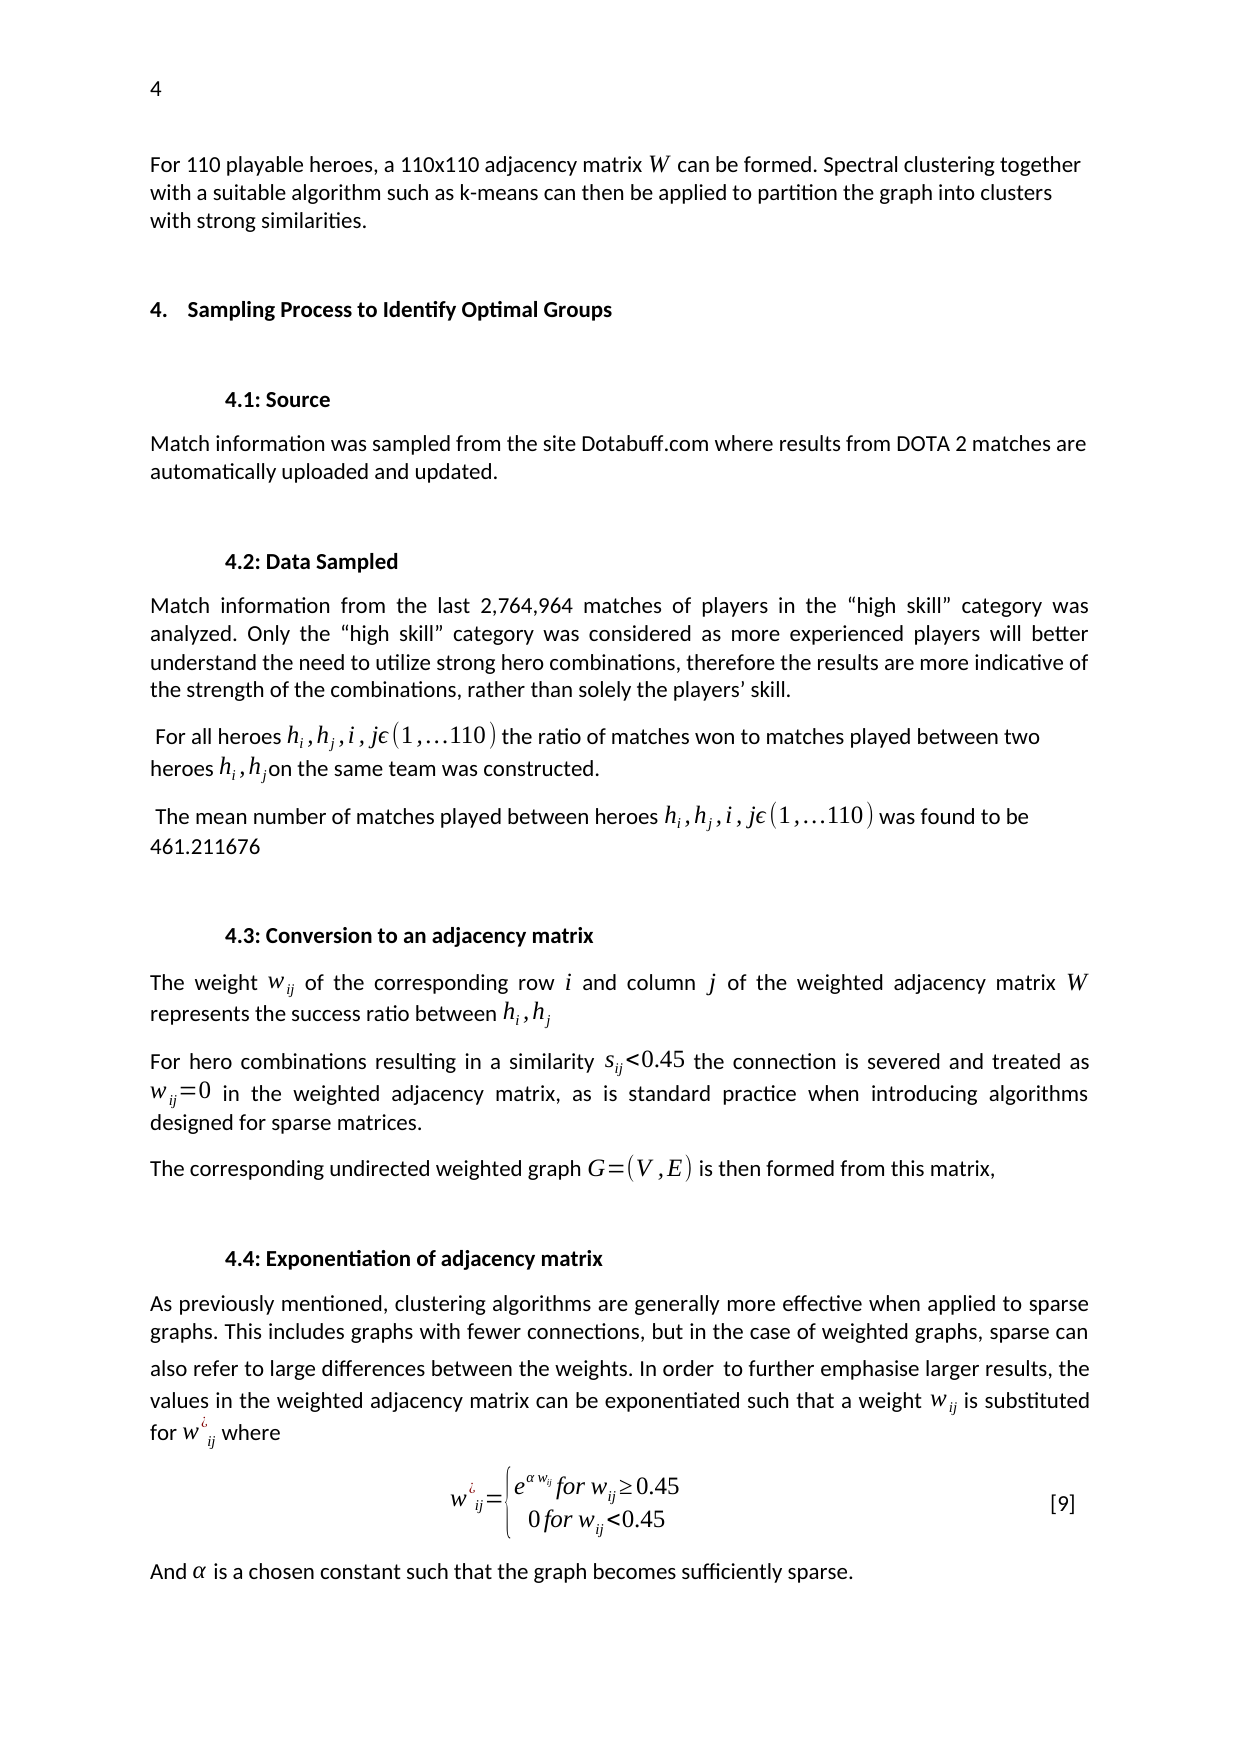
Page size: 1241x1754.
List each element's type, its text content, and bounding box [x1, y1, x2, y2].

text For 110 playable heroes, a 110x110 adjacency matrix can be formed. Spectral clustering together with a suitable algorithm such as k-means can then be applied to partition the graph into clusters with strong similarities. [150, 150, 1090, 234]
text 4.2: Data Sampled [225, 547, 1090, 575]
text The mean number of matches played between heroes was found to be 461.211676 [150, 800, 1090, 860]
text Match information from the last 2,764,964 matches of players in the “high skill” category was analyzed. Only the “high skill” category was considered as more experienced players will better understand the need to utilize strong hero combinations, therefore the results are more indicative of the strength of the combinations, rather than solely the players’ skill. [150, 592, 1090, 704]
text 4.3: Conversion to an adjacency matrix [225, 922, 1090, 950]
text The weight of the corresponding row and column of the weighted adjacency matrix represents the success ratio between [150, 966, 1090, 1029]
text For all heroes the ratio of matches won to matches played between two heroes on the same team was constructed. [150, 720, 1090, 784]
text The corresponding undirected weighted graph is then formed from this matrix, [150, 1153, 1090, 1183]
text 4.4: Exponentiation of adjacency matrix [150, 1244, 1090, 1272]
text As previously mentioned, clustering algorithms are generally more effective when applied to sparse graphs. This includes graphs with fewer connections, but in the case of weighted graphs, sparse can also refer to large differences between the weights. In order to further emphasise larger results, the values in the weighted adjacency matrix can be exponentiated such that a weight is substituted for where [150, 1289, 1090, 1449]
text 4.1: Source [150, 385, 1090, 413]
list Sampling Process to Identify Optimal Groups [150, 295, 1090, 323]
text And is a chosen constant such that the graph becomes sufficiently sparse. [150, 1557, 1090, 1585]
text [9] [450, 1465, 1090, 1540]
text For hero combinations resulting in a similarity the connection is severed and treated as in the weighted adjacency matrix, as is standard practice when introducing algorithms designed for sparse matrices. [150, 1046, 1090, 1136]
text Match information was sampled from the site Dotabuff.com where results from DOTA 2 matches are automatically uploaded and updated. [150, 429, 1090, 486]
